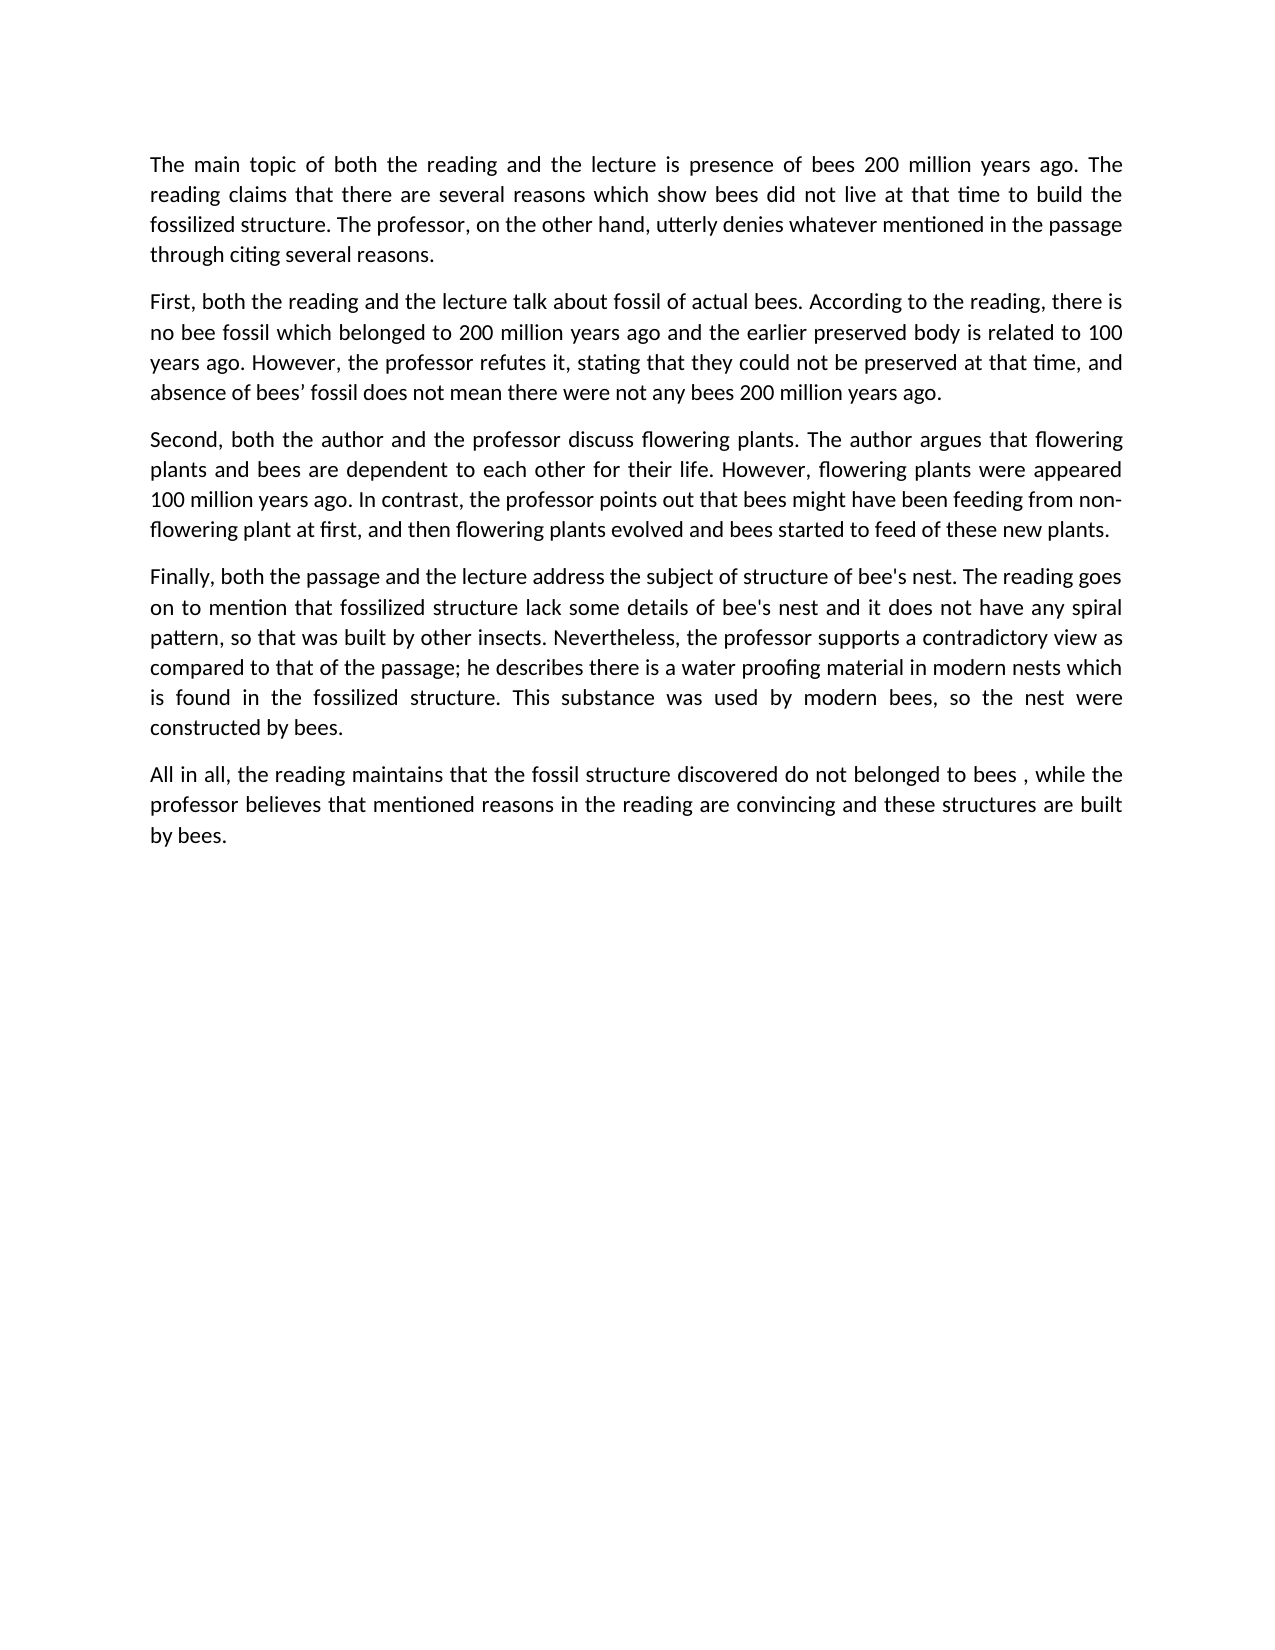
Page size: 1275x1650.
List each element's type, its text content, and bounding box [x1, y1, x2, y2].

text All in all, the reading maintains that the fossil structure discovered do not belonged to bees , while the professor believes that mentioned reasons in the reading are convincing and these structures are built by bees. [150, 760, 1125, 849]
text First, both the reading and the lecture talk about fossil of actual bees. According to the reading, there is no bee fossil which belonged to 200 million years ago and the earlier preserved body is related to 100 years ago. However, the professor refutes it, stating that they could not be preserved at that time, and absence of bees’ fossil does not mean there were not any bees 200 million years ago. [150, 287, 1125, 406]
text Finally, both the passage and the lecture address the subject of structure of bee's nest. The reading goes on to mention that fossilized structure lack some details of bee's nest and it does not have any spiral pattern, so that was built by other insects. Nevertheless, the professor supports a contradictory view as compared to that of the passage; he describes there is a water proofing material in modern nests which is found in the fossilized structure. This substance was used by modern bees, so the nest were constructed by bees. [150, 562, 1125, 742]
text The main topic of both the reading and the lecture is presence of bees 200 million years ago. The reading claims that there are several reasons which show bees did not live at that time to build the fossilized structure. The professor, on the other hand, utterly denies whatever mentioned in the passage through citing several reasons. [150, 150, 1125, 269]
text Second, both the author and the professor discuss flowering plants. The author argues that flowering plants and bees are dependent to each other for their life. However, flowering plants were appeared 100 million years ago. In contrast, the professor points out that bees might have been feeding from non-flowering plant at first, and then flowering plants evolved and bees started to feed of these new plants. [150, 425, 1125, 544]
